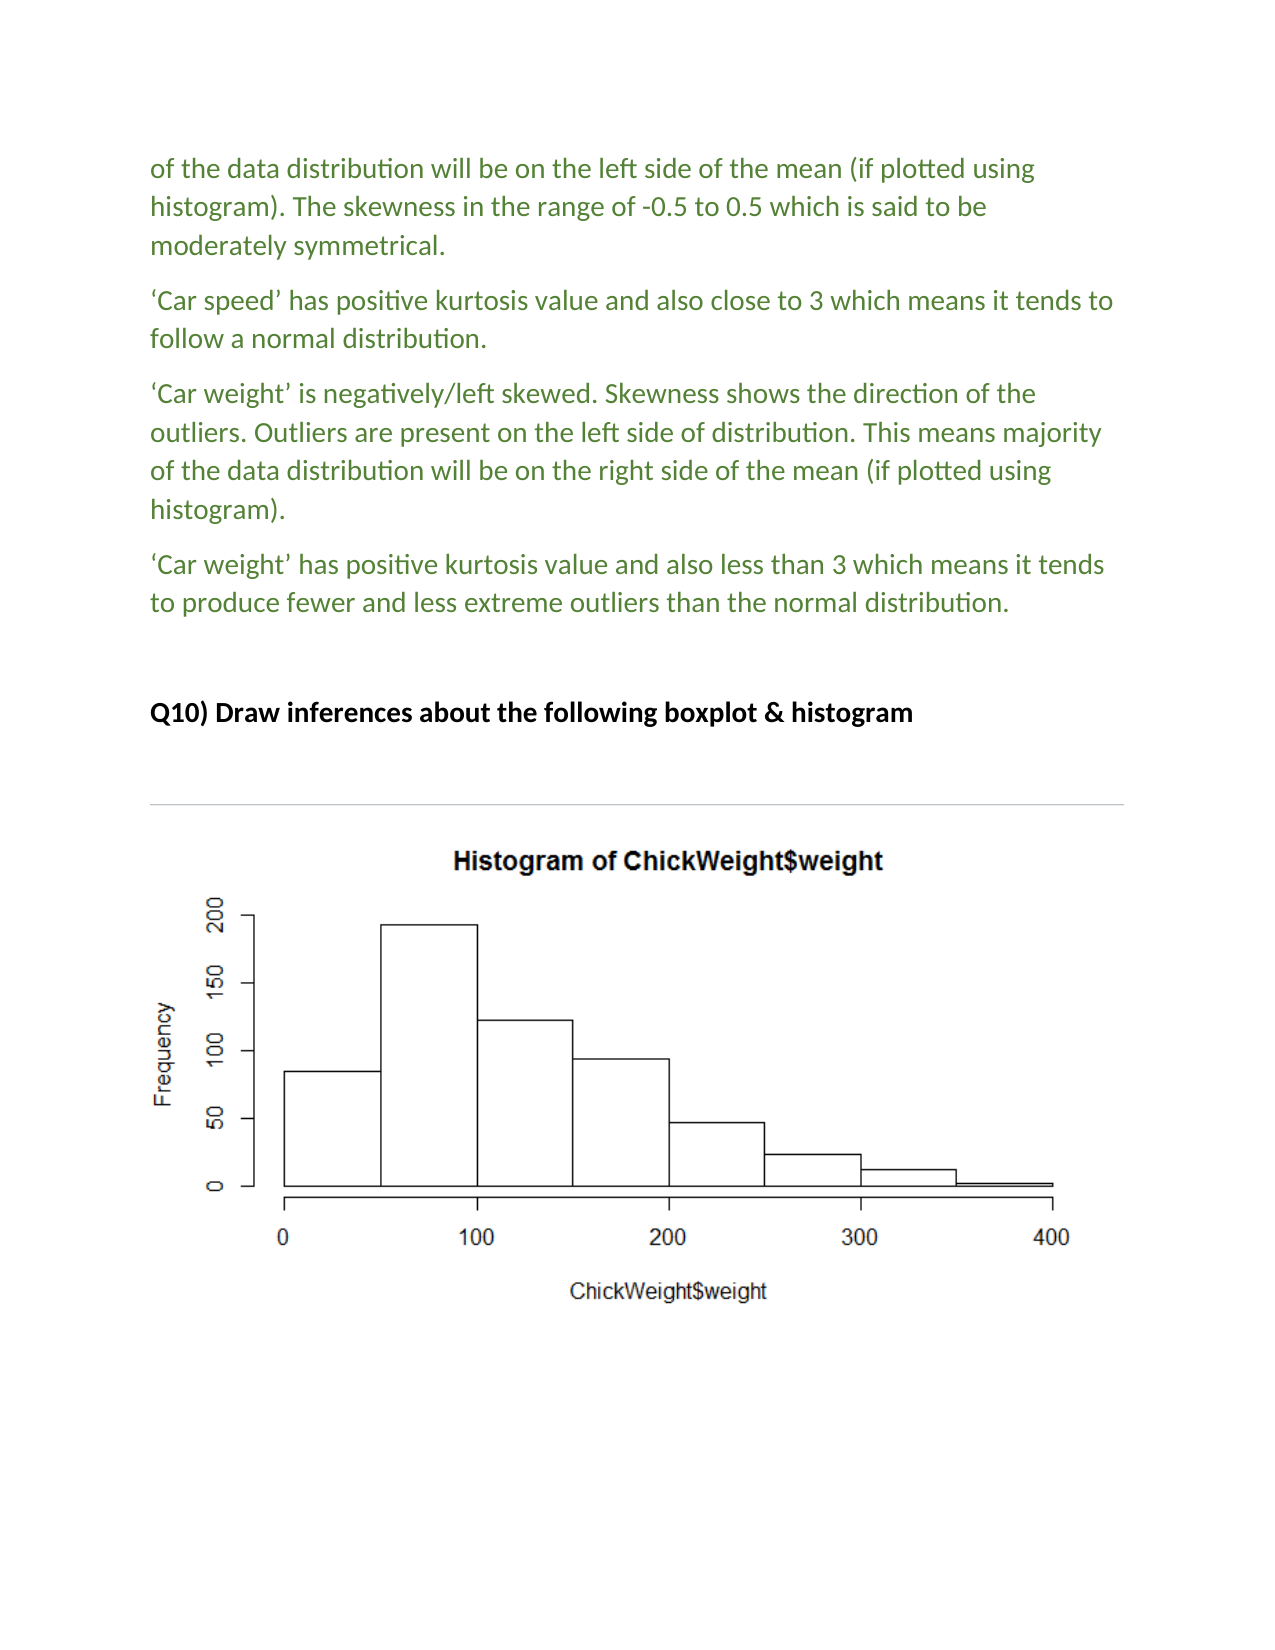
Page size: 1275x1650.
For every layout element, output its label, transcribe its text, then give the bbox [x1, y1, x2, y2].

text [150, 150, 1125, 262]
picture [150, 804, 1124, 1313]
text ‘Car weight’ has positive kurtosis value and also less than 3 which means it tends to produce fewer and less extreme outliers than the normal distribution. [150, 546, 1125, 620]
text ‘Car weight’ is negatively/left skewed. Skewness shows the direction of the outliers. Outliers are present on the left side of distribution. This means majority of the data distribution will be on the right side of the mean (if plotted using histogram). [150, 376, 1125, 526]
text Q10) Draw inferences about the following boxplot & histogram [150, 694, 1125, 730]
text ‘Car speed’ has positive kurtosis value and also close to 3 which means it tends to follow a normal distribution. [150, 282, 1125, 356]
